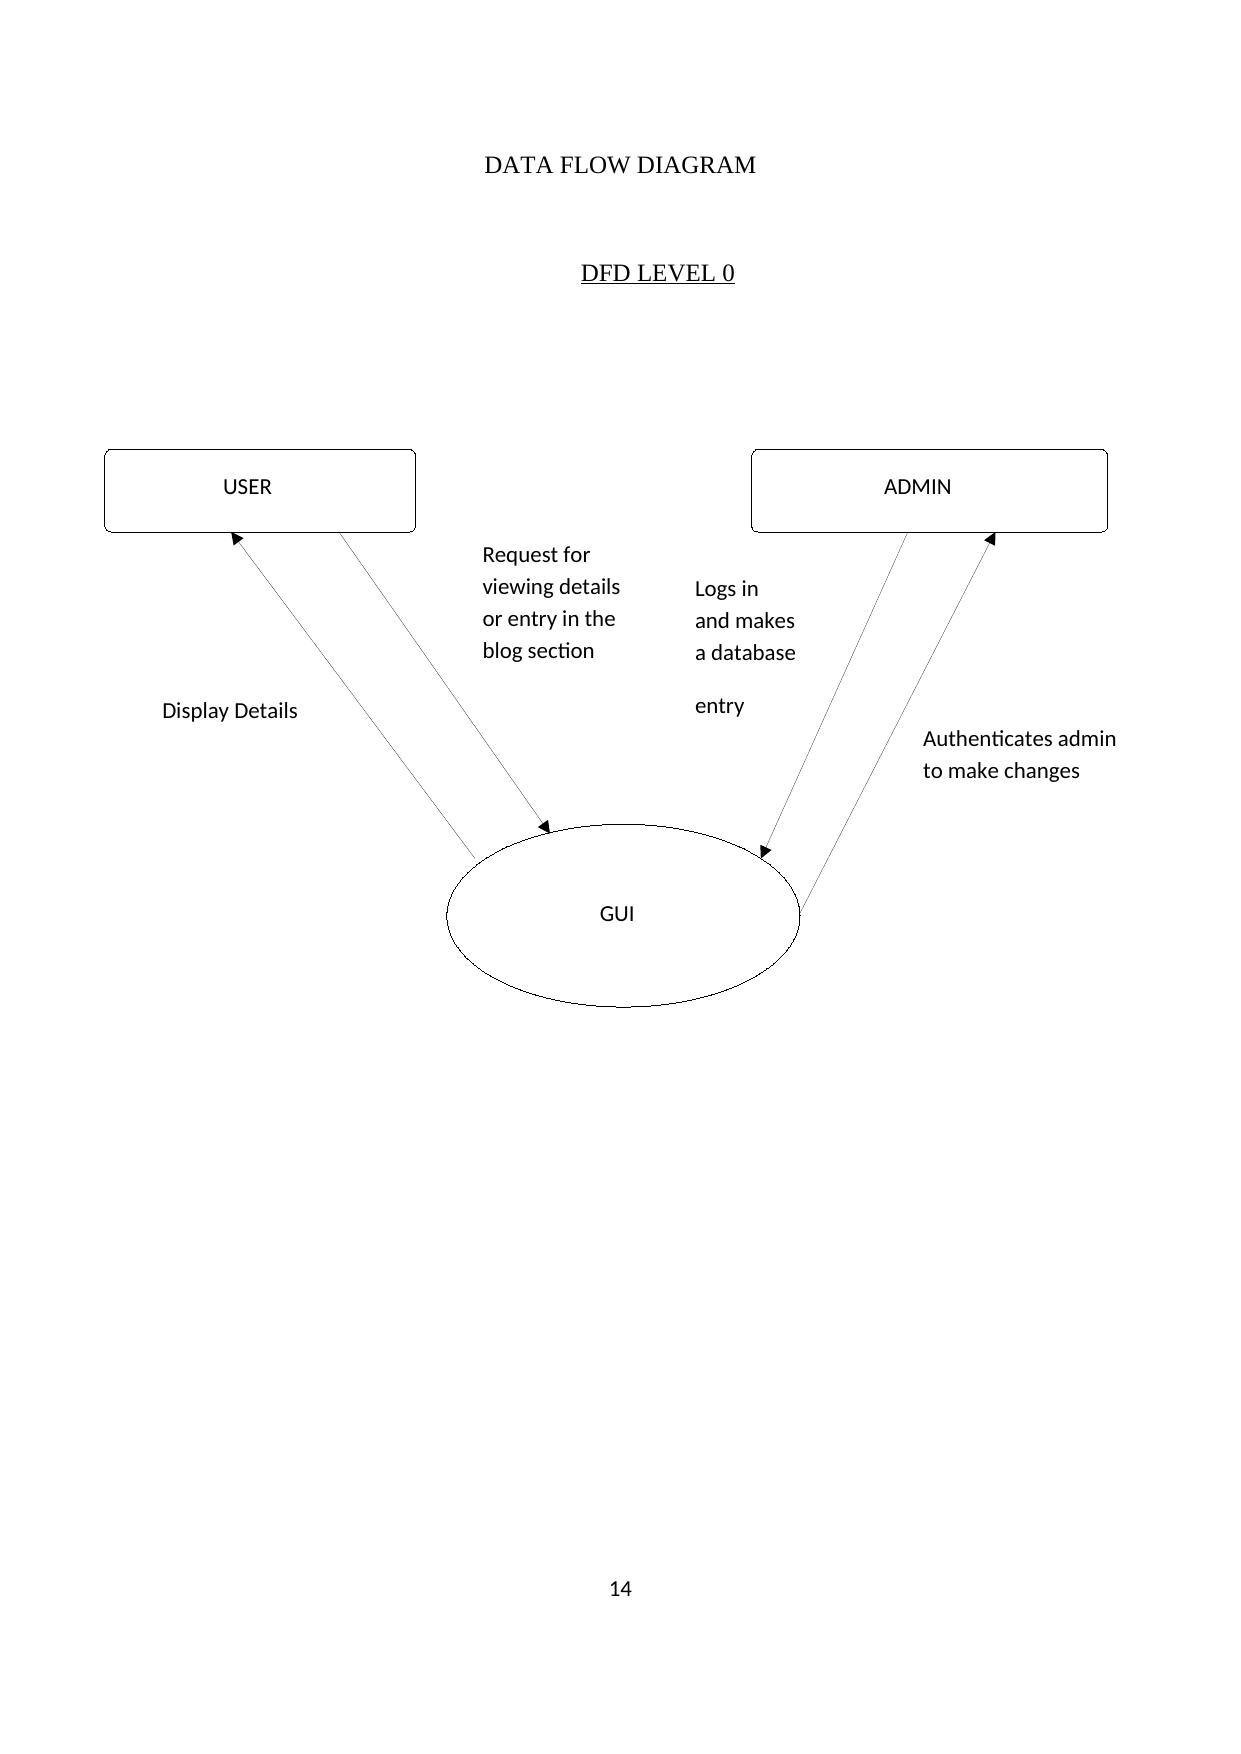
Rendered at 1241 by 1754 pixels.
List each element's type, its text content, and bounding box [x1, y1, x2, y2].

list DFD LEVEL 0 [225, 258, 1090, 286]
text DATA FLOW DIAGRAM [150, 150, 1090, 179]
